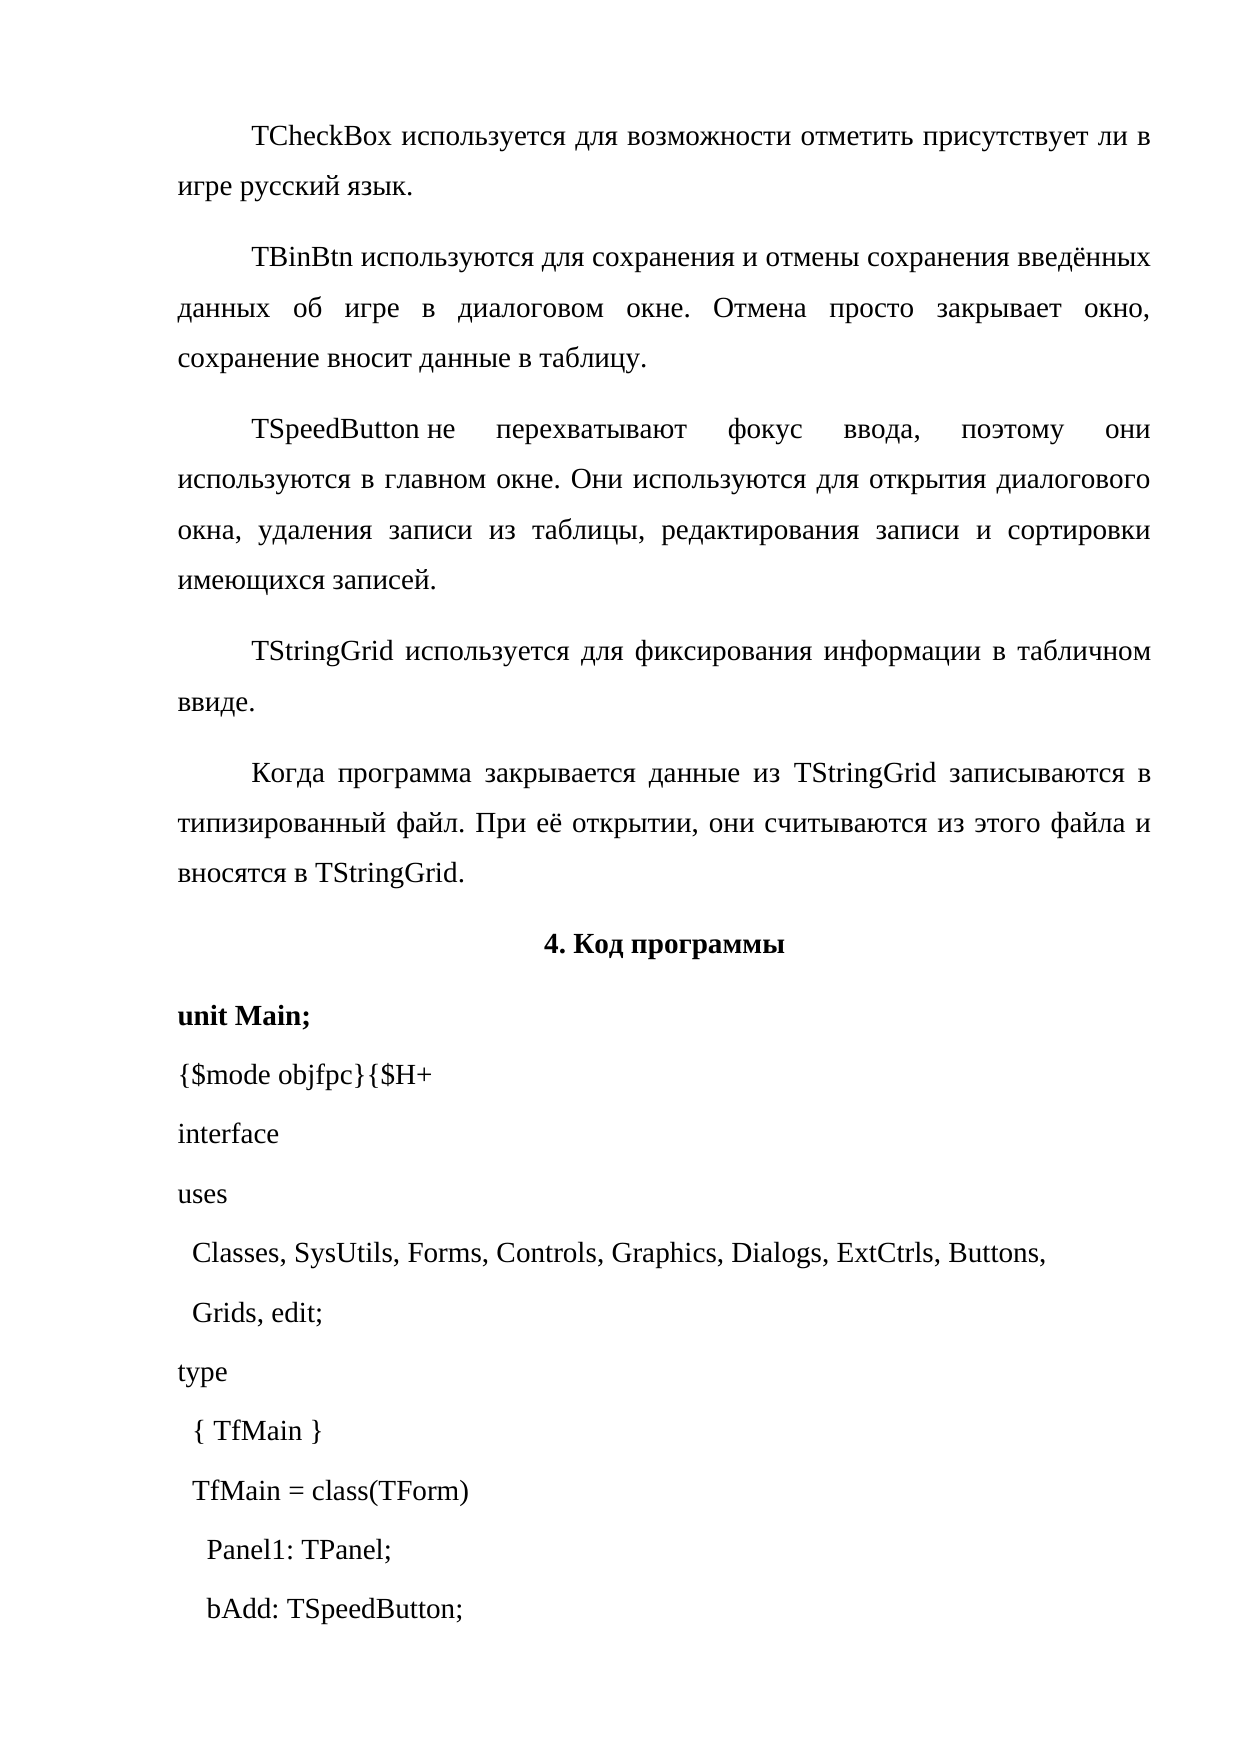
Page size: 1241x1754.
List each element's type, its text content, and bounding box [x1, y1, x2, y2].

text TSpeedButton не перехватывают фокус ввода, поэтому они используются в главном окне. Они используются для открытия диалогового окна, удаления записи из таблицы, редактирования записи и сортировки имеющихся записей. [177, 411, 1152, 596]
text TBinBtn используются для сохранения и отмены сохранения введённых данных об игре в диалоговом окне. Отмена просто закрывает окно, сохранение вносит данные в таблицу. [177, 239, 1152, 374]
text unit Main; [177, 998, 1152, 1031]
text type [177, 1354, 1152, 1388]
text interface [177, 1117, 1152, 1150]
text { TfMain } [177, 1413, 1152, 1447]
text Panel1: TPanel; [177, 1532, 1152, 1566]
text TfMain = class(TForm) [177, 1473, 1152, 1506]
text 4. Код программы [177, 927, 1152, 960]
text bAdd: TSpeedButton; [177, 1592, 1152, 1625]
text uses [177, 1176, 1152, 1209]
text Когда программа закрывается данные из TStringGrid записываются в типизированный файл. При её открытии, они считываются из этого файла и вносятся в TStringGrid. [177, 755, 1152, 889]
text Grids, edit; [177, 1295, 1152, 1328]
text Classes, SysUtils, Forms, Controls, Graphics, Dialogs, ExtCtrls, Buttons, [177, 1235, 1152, 1269]
text {$mode objfpc}{$H+ [177, 1057, 1152, 1091]
text TStringGrid используется для фиксирования информации в табличном ввиде. [177, 633, 1152, 717]
text TCheckBox используется для возможности отметить присутствует ли в игре русский язык. [177, 118, 1152, 202]
